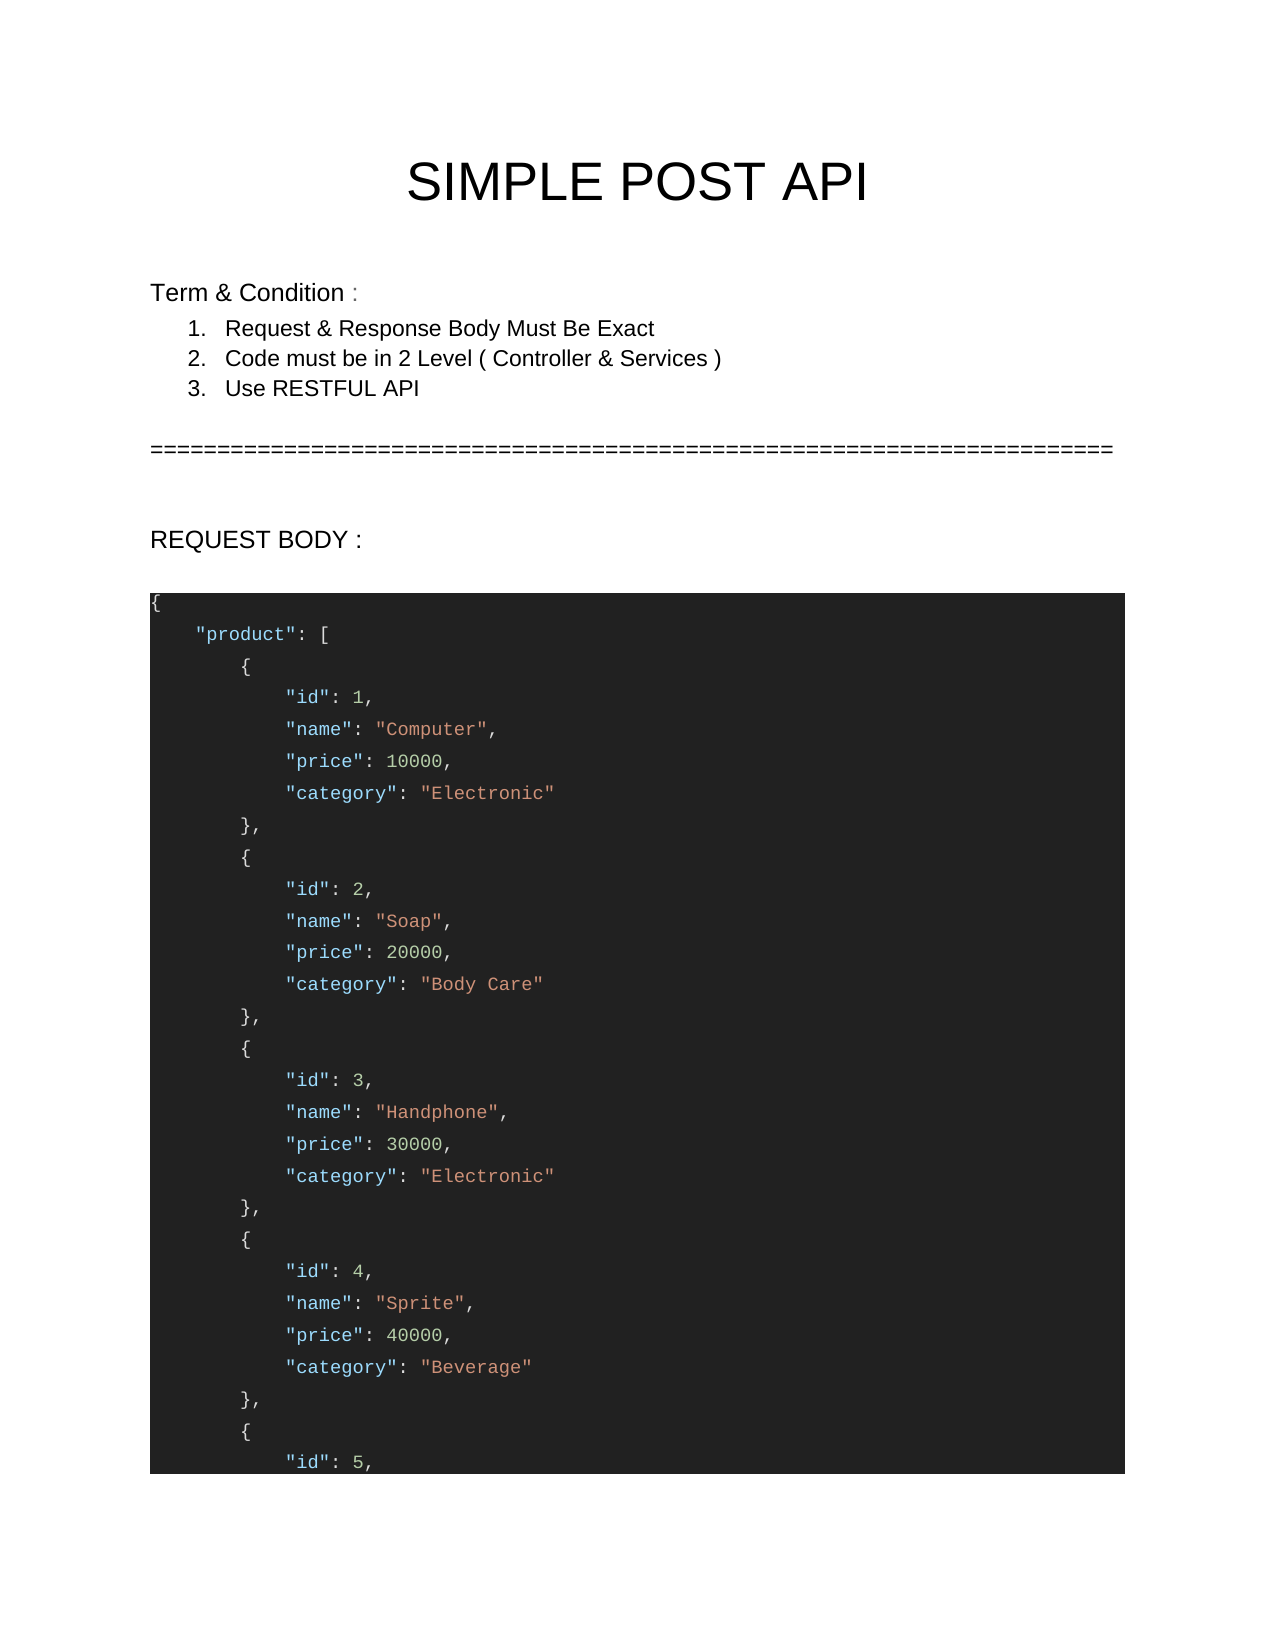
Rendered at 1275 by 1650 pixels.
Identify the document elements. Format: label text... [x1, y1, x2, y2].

text }, [150, 1007, 1125, 1028]
text }, [150, 1389, 1125, 1411]
text "price": 30000, [150, 1134, 1125, 1156]
list Request & Response Body Must Be Exact [187, 315, 1125, 341]
subtitle REQUEST BODY : [150, 525, 1125, 554]
text }, [150, 816, 1125, 837]
title SIMPLE POST API [150, 150, 1125, 212]
text "product": [ [150, 624, 1125, 646]
text "price": 10000, [150, 752, 1125, 773]
text "id": 4, [150, 1262, 1125, 1283]
text "category": "Beverage" [150, 1358, 1125, 1379]
text "category": "Electronic" [150, 784, 1125, 805]
text "category": "Body Care" [150, 975, 1125, 996]
text "category": "Electronic" [150, 1166, 1125, 1188]
text { [150, 1421, 1125, 1443]
list Code must be in 2 Level ( Controller & Services ) [187, 345, 1125, 372]
text "id": 1, [150, 688, 1125, 709]
text "name": "Soap", [150, 911, 1125, 933]
text { [150, 1230, 1125, 1251]
text "name": "Sprite", [150, 1294, 1125, 1315]
text { [150, 593, 1125, 614]
text "price": 40000, [150, 1326, 1125, 1347]
text { [150, 656, 1125, 678]
text "name": "Computer", [150, 720, 1125, 741]
list Use RESTFUL API [187, 375, 1125, 402]
text ======================================================================== [150, 436, 1125, 462]
text }, [150, 1198, 1125, 1219]
text { [150, 848, 1125, 869]
text { [150, 1039, 1125, 1060]
subtitle Term & Condition : [150, 278, 1125, 307]
text "id": 2, [150, 879, 1125, 901]
text "name": "Handphone", [150, 1103, 1125, 1124]
text "id": 5, [150, 1453, 1125, 1474]
text "id": 3, [150, 1071, 1125, 1092]
text "price": 20000, [150, 943, 1125, 964]
